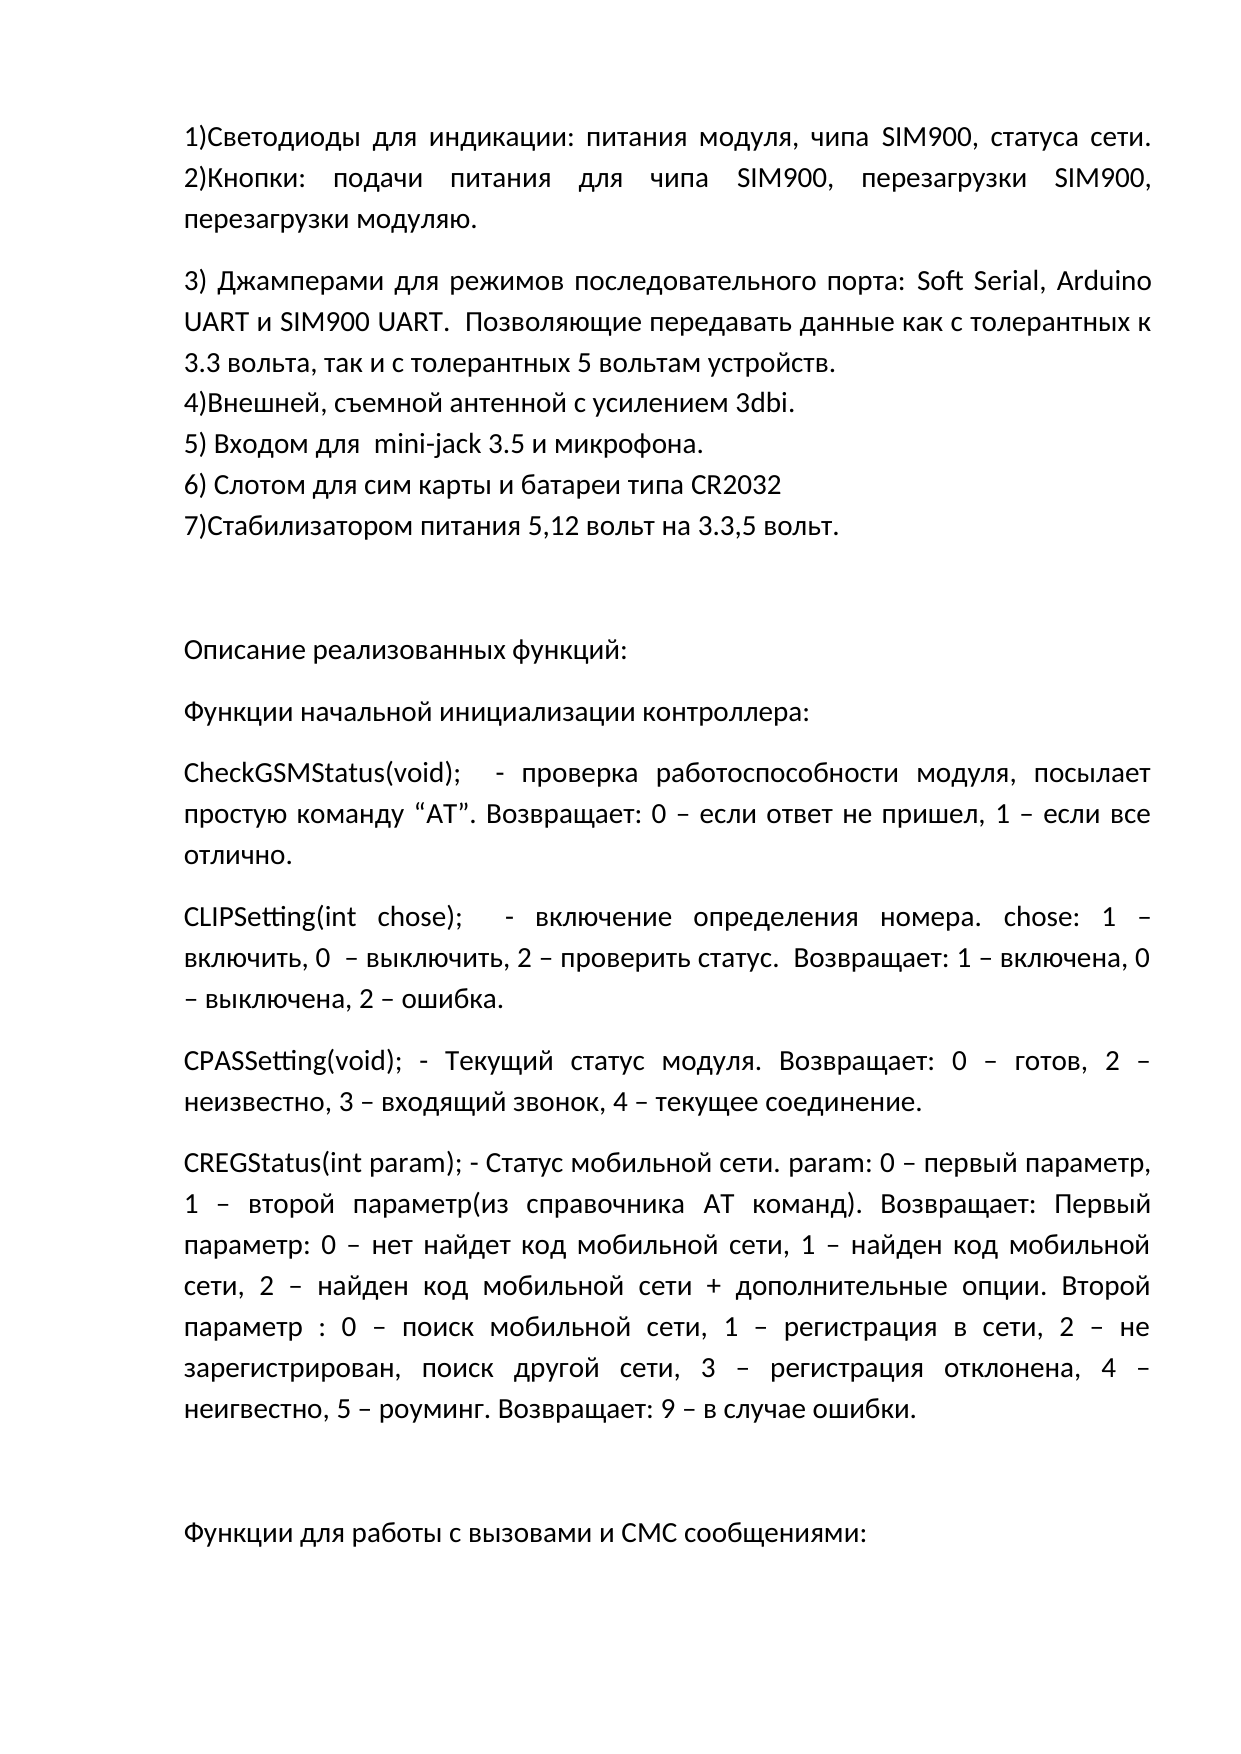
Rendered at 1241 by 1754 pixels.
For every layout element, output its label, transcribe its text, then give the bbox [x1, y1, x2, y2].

text 3) Джамперами для режимов последовательного порта: Soft Serial, Arduino UART и SIM900 UART. Позволяющие передавать данные как с толерантных к 3.3 вольта, так и с толерантных 5 вольтам устройств. 4)Внешней, съемной антенной с усилением 3dbi. 5) Входом для mini-jack 3.5 и микрофона. 6) Слотом для сим карты и батареи типа CR2032 7)Стабилизатором питания 5,12 вольт на 3.3,5 вольт. [183, 262, 1152, 543]
text 1)Светодиоды для индикации: питания модуля, чипа SIM900, статуса сети. 2)Кнопки: подачи питания для чипа SIM900, перезагрузки SIM900, перезагрузки модуляю. [183, 118, 1152, 236]
text CheckGSMStatus(void); - проверка работоспособности модуля, посылает простую команду “AT”. Возвращает: 0 – если ответ не пришел, 1 – если все отлично. [183, 754, 1152, 872]
text Функции для работы с вызовами и СМС сообщениями: [183, 1514, 1152, 1549]
text CPASSetting(void); - Текущий статус модуля. Возвращает: 0 – готов, 2 – неизвестно, 3 – входящий звонок, 4 – текущее соединение. [183, 1042, 1152, 1118]
text CREGStatus(int param); - Статус мобильной сети. param: 0 – первый параметр, 1 – второй параметр(из справочника AT команд). Возвращает: Первый параметр: 0 – нет найдет код мобильной сети, 1 – найден код мобильной сети, 2 – найден код мобильной сети + дополнительные опции. Второй параметр : 0 – поиск мобильной сети, 1 – регистрация в сети, 2 – не зарегистрирован, поиск другой сети, 3 – регистрация отклонена, 4 – неигвестно, 5 – роуминг. Возвращает: 9 – в случае ошибки. [183, 1144, 1152, 1426]
text Функции начальной инициализации контроллера: [183, 693, 1152, 728]
text Описание реализованных функций: [183, 631, 1152, 667]
text CLIPSetting(int chose); - включение определения номера. chose: 1 – включить, 0 – выключить, 2 – проверить статус. Возвращает: 1 – включена, 0 – выключена, 2 – ошибка. [183, 898, 1152, 1016]
